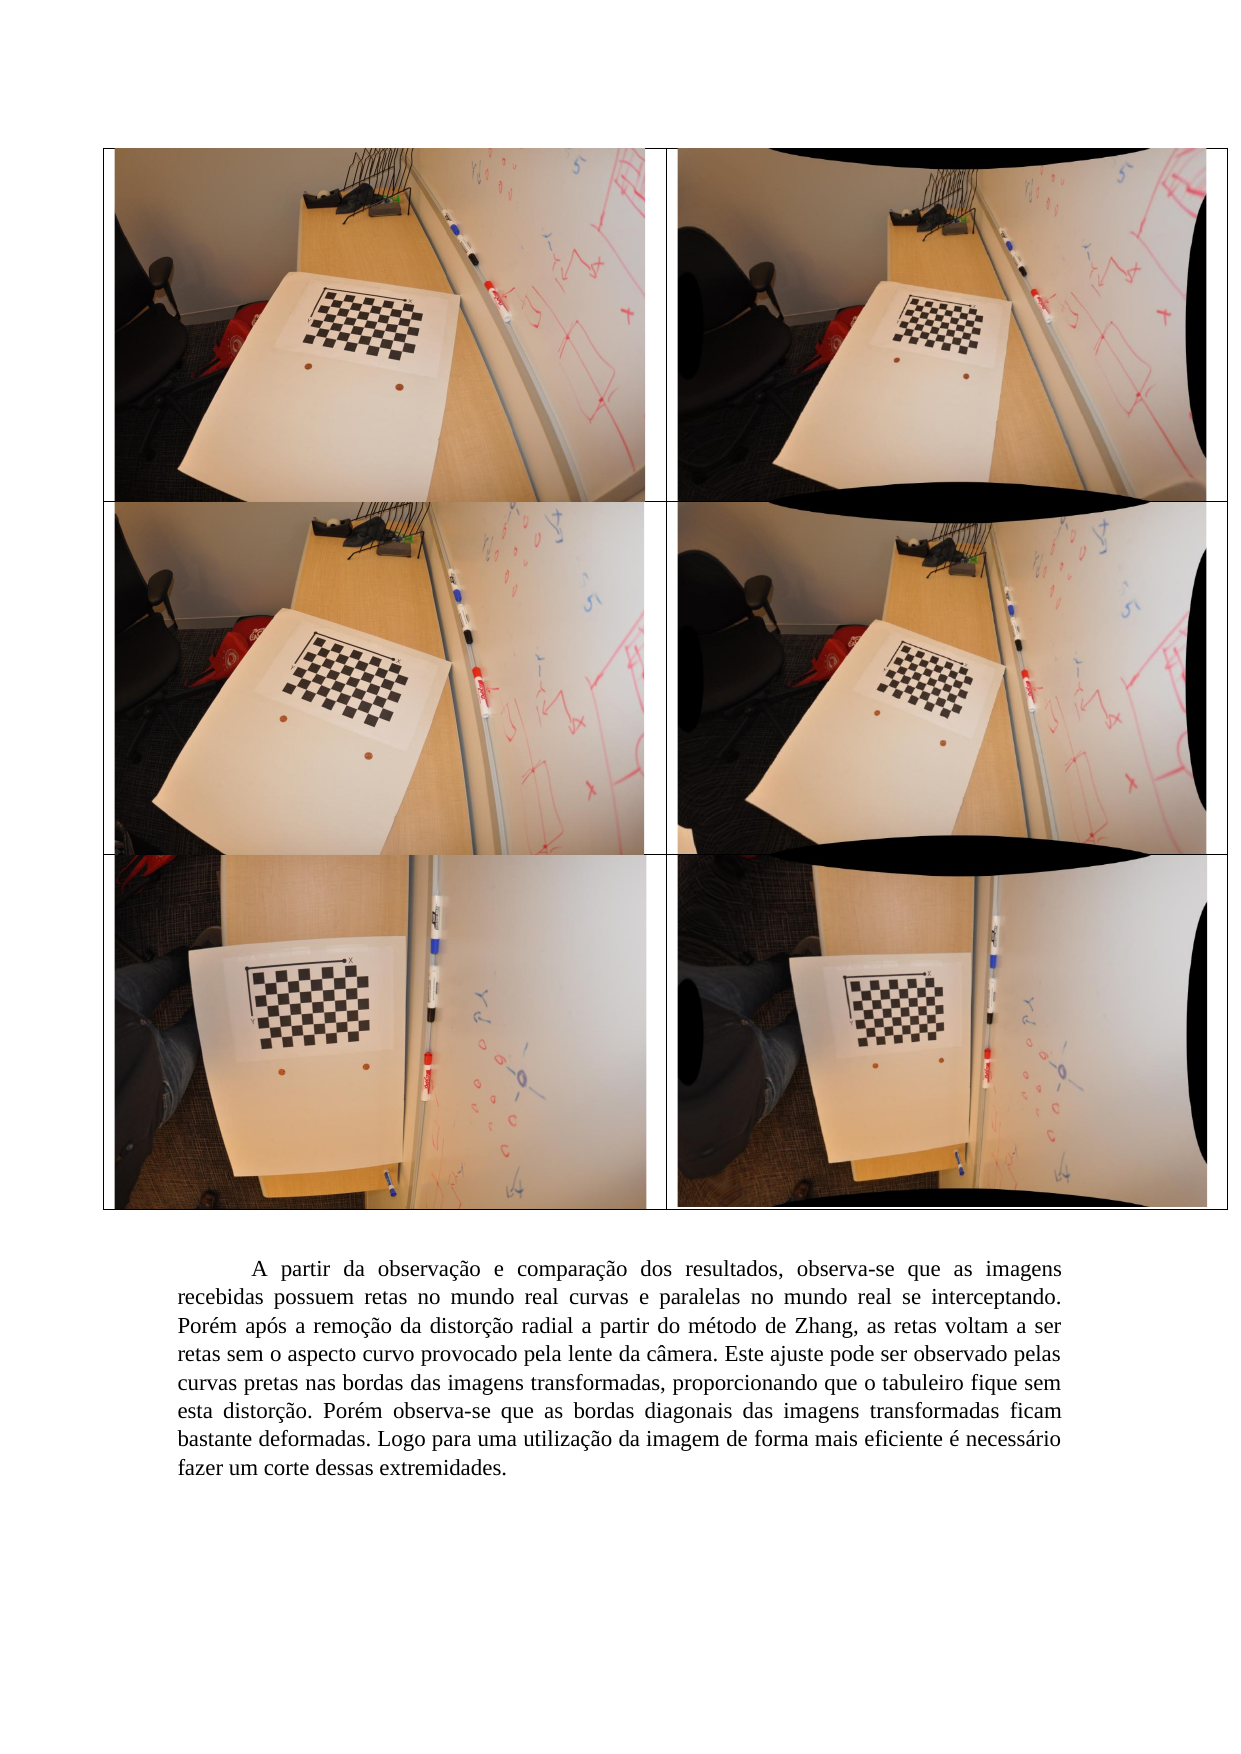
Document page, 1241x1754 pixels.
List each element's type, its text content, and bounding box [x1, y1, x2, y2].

picture [114, 148, 647, 1209]
table_cell [104, 149, 114, 501]
text A partir da observação e comparação dos resultados, observa-se que as imagens recebidas possuem retas no mundo real curvas e paralelas no mundo real se interceptando. Porém após a remoção da distorção radial a partir do método de Zhang, as retas voltam a ser retas sem o aspecto curvo provocado pela lente da câmera. Este ajuste pode ser observado pelas curvas pretas nas bordas das imagens transformadas, proporcionando que o tabuleiro fique sem esta distorção. Porém observa-se que as bordas diagonais das imagens transformadas ficam bastante deformadas. Logo para uma utilização da imagem de forma mais eficiente é necessário fazer um corte dessas extremidades. [177, 1255, 1063, 1480]
table_cell [646, 149, 666, 501]
table_cell [645, 502, 666, 854]
table_cell [667, 502, 677, 854]
table_cell [104, 502, 114, 854]
table_cell [1207, 502, 1227, 854]
table_cell [104, 855, 114, 1209]
table_cell [667, 855, 1227, 1209]
table_cell [647, 855, 666, 1209]
table_cell [1207, 149, 1227, 501]
picture [677, 855, 1208, 1207]
picture [677, 502, 1207, 854]
table_cell [667, 149, 677, 501]
picture [677, 148, 1207, 501]
